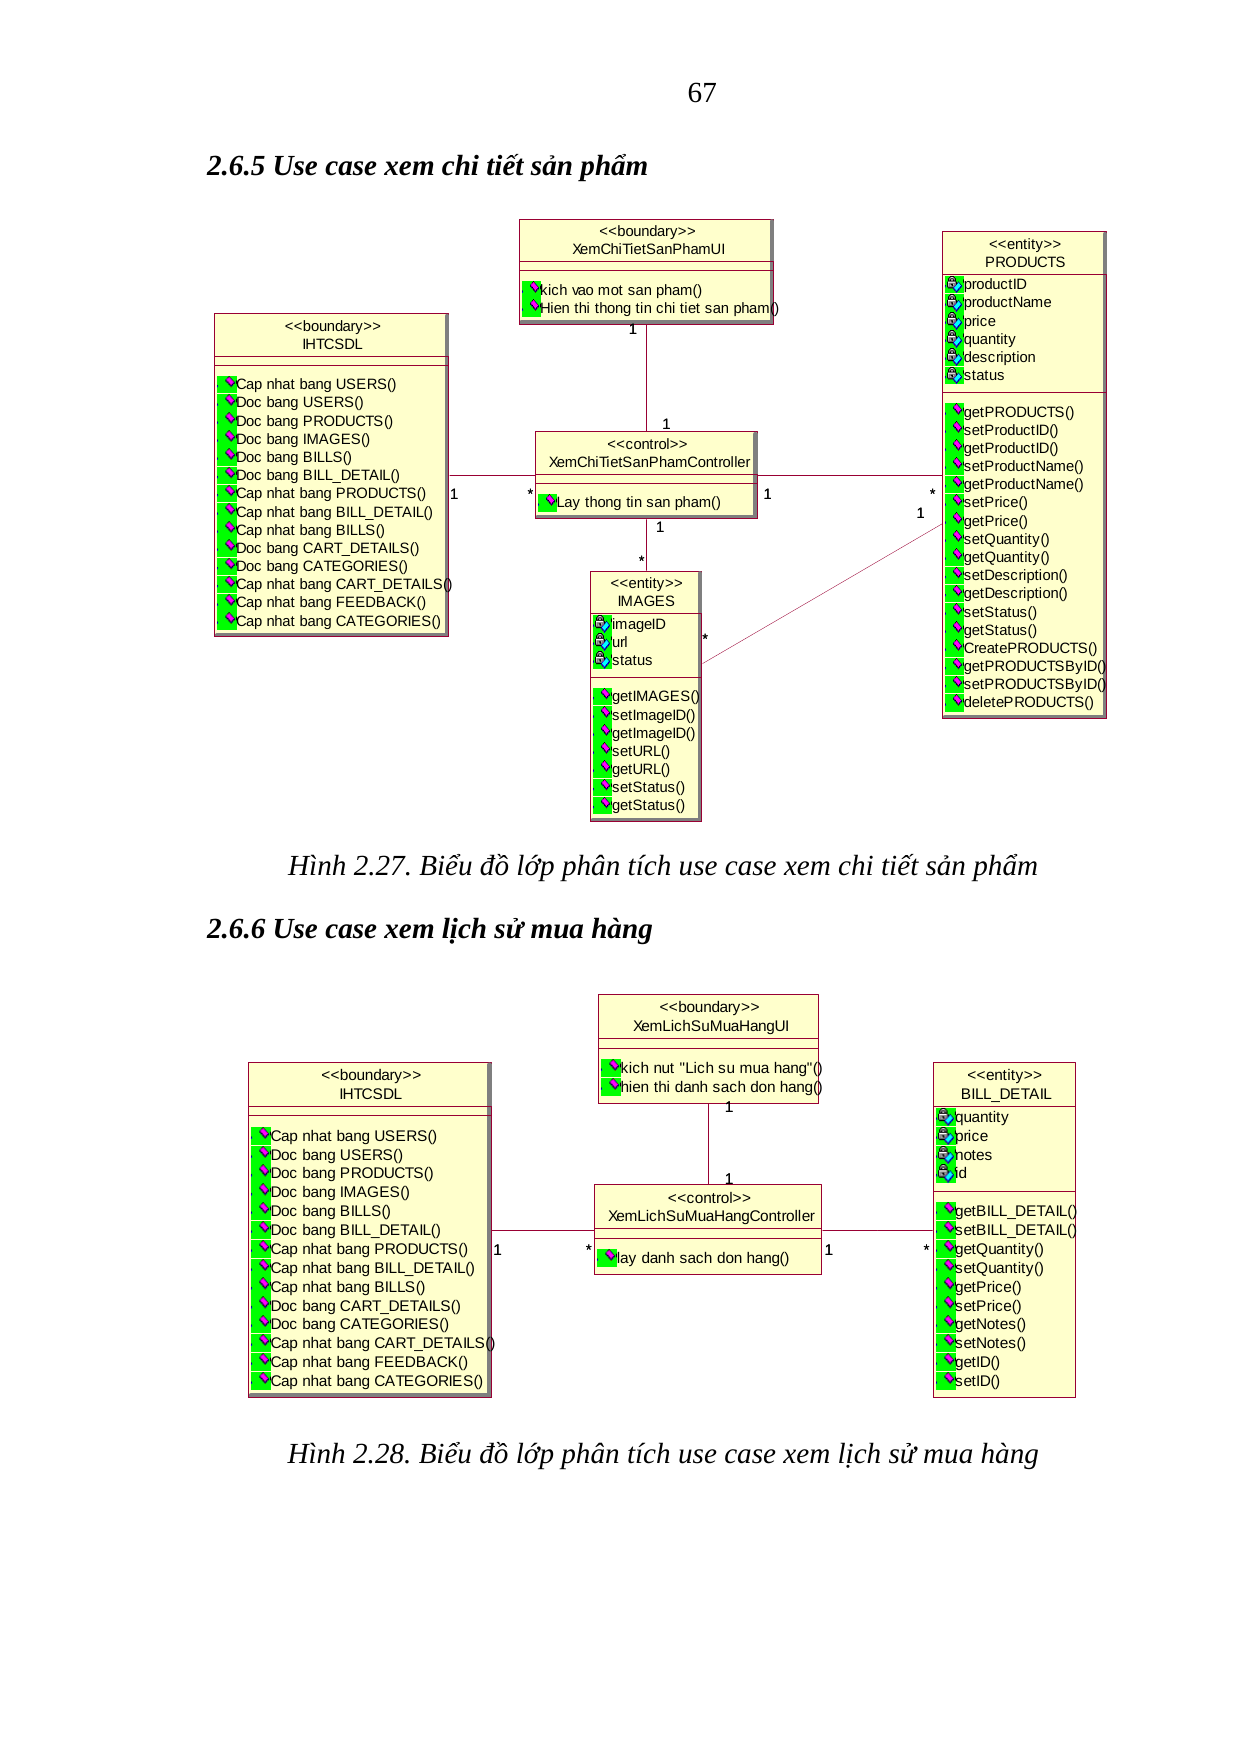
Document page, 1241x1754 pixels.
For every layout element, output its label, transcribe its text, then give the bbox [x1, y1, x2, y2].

text Hình 2.27. Biểu đồ lớp phân tích use case xem chi tiết sản phẩm [207, 848, 1122, 882]
subtitle Use case xem lịch sử mua hàng [207, 911, 1122, 945]
subtitle Use case xem chi tiết sản phẩm [207, 148, 1122, 181]
text Hình 2.28. Biểu đồ lớp phân tích use case xem lịch sử mua hàng [207, 1436, 1122, 1470]
